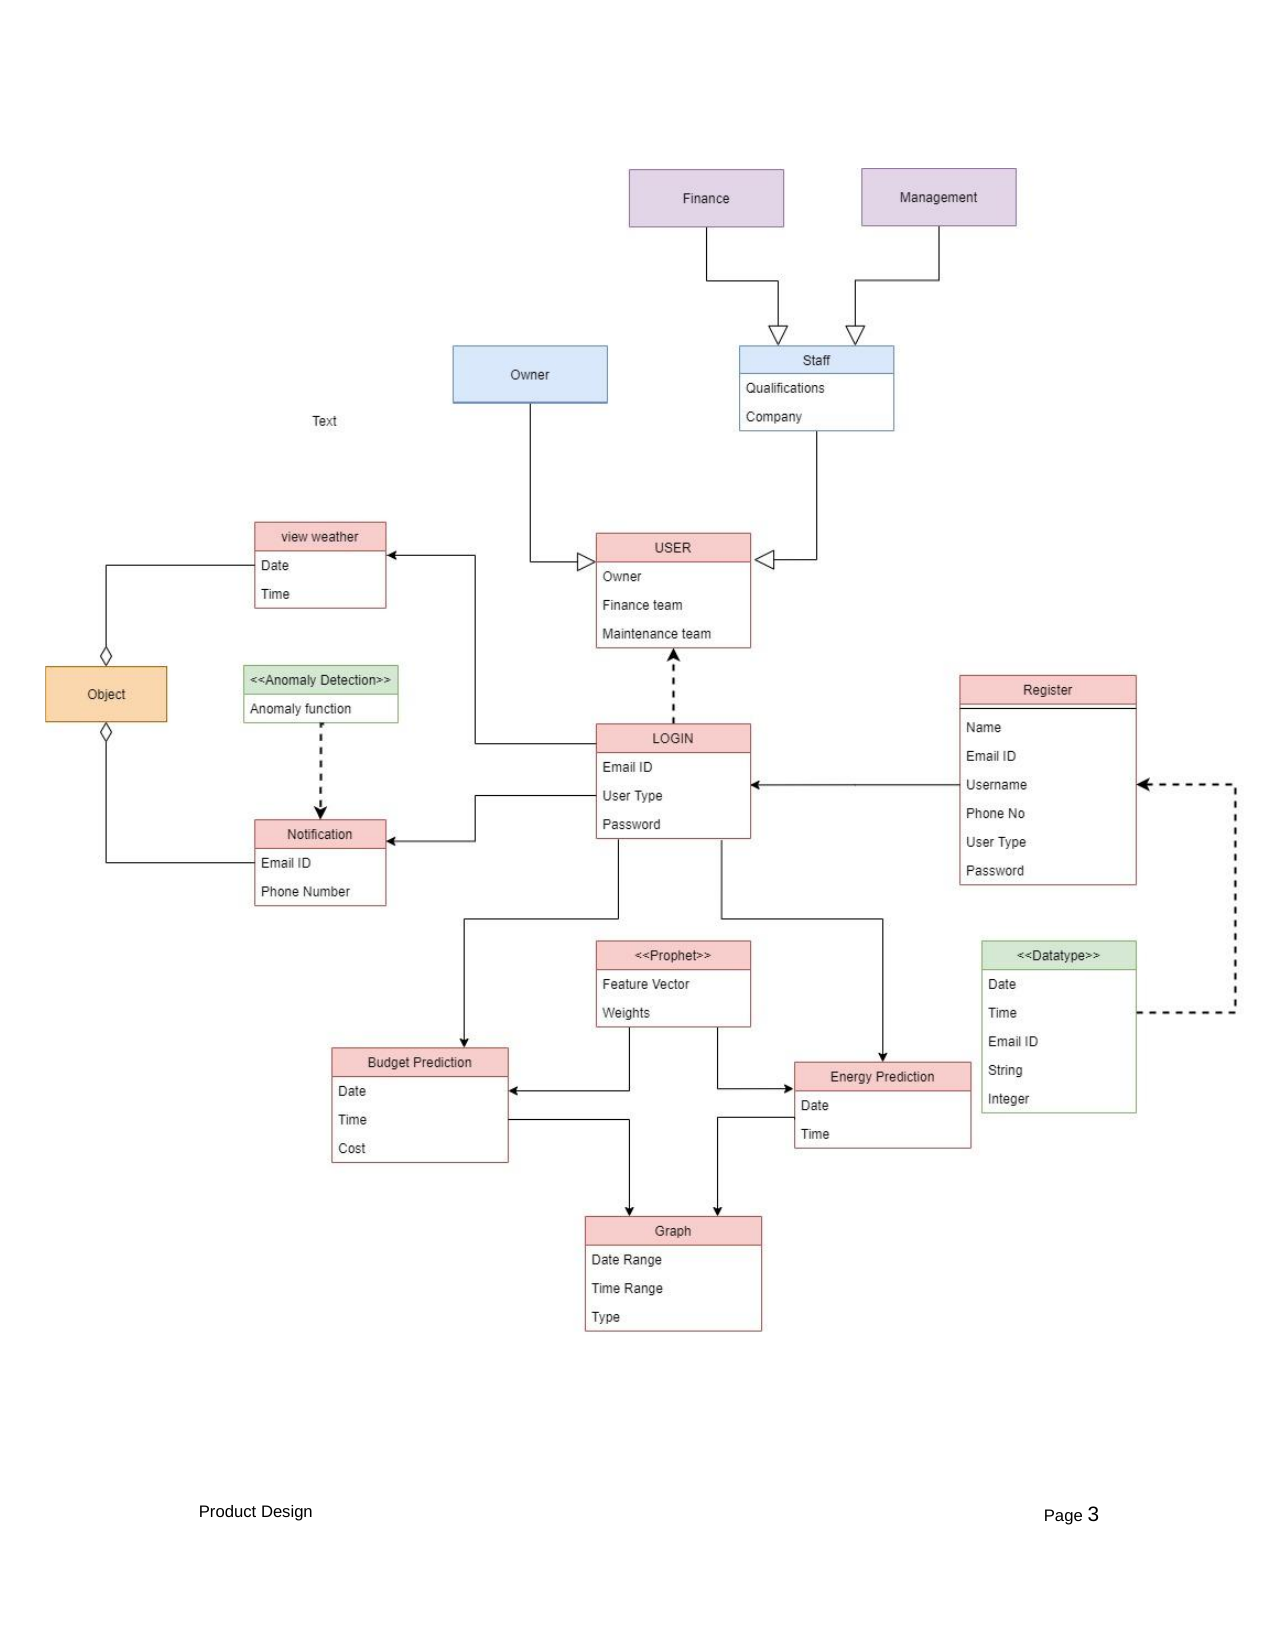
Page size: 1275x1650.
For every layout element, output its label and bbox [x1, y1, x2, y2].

picture [45, 168, 1247, 1335]
